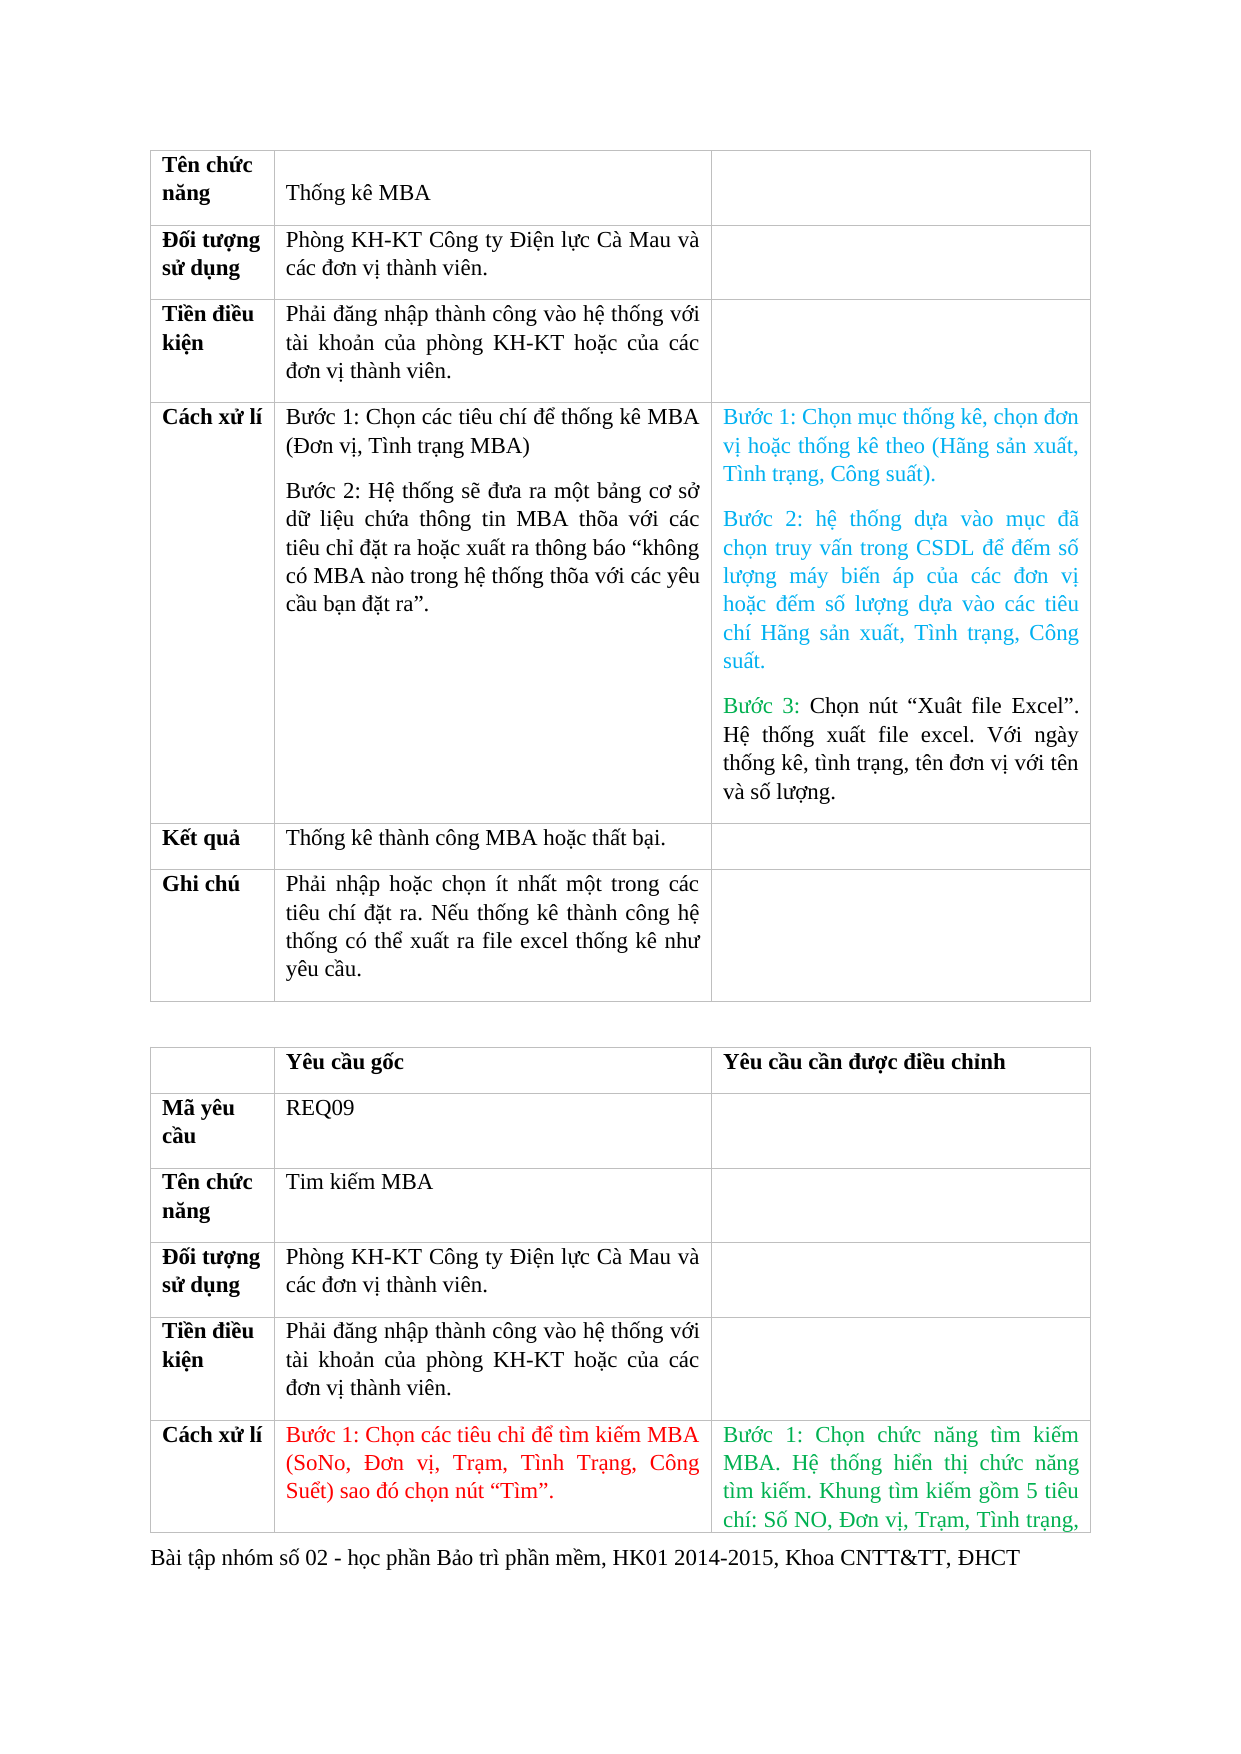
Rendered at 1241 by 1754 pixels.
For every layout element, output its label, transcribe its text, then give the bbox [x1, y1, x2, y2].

table_header Yêu cầu gốc [275, 1048, 711, 1093]
table_cell Ghi chú [151, 870, 274, 1001]
table_cell Phải đăng nhập thành công vào hệ thống với tài khoản của phòng KH-KT hoặc của các đơn vị thành viên. [275, 300, 711, 402]
table_cell Mã yêu cầu [151, 1094, 274, 1167]
table_cell [712, 226, 1090, 299]
table_cell Kết quả [151, 824, 274, 869]
table_cell Tên chức năng [151, 151, 274, 224]
table_cell Bước 1: Chọn các tiêu chí để thống kê MBA (Đơn vị, Tình trạng MBA) Bước 2: Hệ thống sẽ đưa ra một bảng cơ sở dữ liệu chứa thông tin MBA thõa với các tiêu chỉ đặt ra hoặc xuất ra thông báo “không có MBA nào trong hệ thống thõa với các yêu cầu bạn đặt ra”. [275, 403, 711, 823]
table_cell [275, 1421, 711, 1532]
table_cell [712, 1169, 1090, 1242]
table_cell Thống kê MBA [275, 151, 711, 224]
table_header [151, 1048, 274, 1093]
table_cell Tiền điều kiện [151, 1318, 274, 1419]
table_cell [712, 870, 1090, 1001]
table_cell Phòng KH-KT Công ty Điện lực Cà Mau và các đơn vị thành viên. [275, 1243, 711, 1317]
table_cell Phải nhập hoặc chọn ít nhất một trong các tiêu chí đặt ra. Nếu thống kê thành công hệ thống có thể xuất ra file excel thống kê như yêu cầu. [275, 870, 711, 1001]
table_cell Cách xử lí [151, 403, 274, 823]
table_cell Tiền điều kiện [151, 300, 274, 402]
table_cell Thống kê thành công MBA hoặc thất bại. [275, 824, 711, 869]
table_cell Cách xử lí [151, 1421, 274, 1532]
table_header Yêu cầu cần được điều chỉnh [712, 1048, 1090, 1093]
table_cell Bước 1: Chọn mục thống kê, chọn đơn vị hoặc thống kê theo (Hãng sản xuất, Tình trạng, Công suất). Bước 2: hệ thống dựa vào mục đã chọn truy vấn trong CSDL để đếm số lượng máy biến áp của các đơn vị hoặc đếm số lượng dựa vào các tiêu chí Hãng sản xuất, Tình trạng, Công suất. Bước 3: Chọn nút “Xuât file Excel”. Hệ thống xuất file excel. Với ngày thống kê, tình trạng, tên đơn vị với tên và số lượng. [712, 403, 1090, 823]
table_cell Tim kiếm MBA [275, 1169, 711, 1242]
table_cell [712, 1318, 1090, 1419]
table_cell [712, 151, 1090, 224]
table_cell Đối tượng sử dụng [151, 1243, 274, 1317]
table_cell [712, 1421, 1090, 1532]
table_cell [712, 300, 1090, 402]
table_cell Phải đăng nhập thành công vào hệ thống với tài khoản của phòng KH-KT hoặc của các đơn vị thành viên. [275, 1318, 711, 1419]
table_cell Tên chức năng [151, 1169, 274, 1242]
table_cell [712, 824, 1090, 869]
table_cell [712, 1243, 1090, 1317]
table_cell [712, 1094, 1090, 1167]
table_cell REQ09 [275, 1094, 711, 1167]
table_cell Phòng KH-KT Công ty Điện lực Cà Mau và các đơn vị thành viên. [275, 226, 711, 299]
table_cell Đối tượng sử dụng [151, 226, 274, 299]
